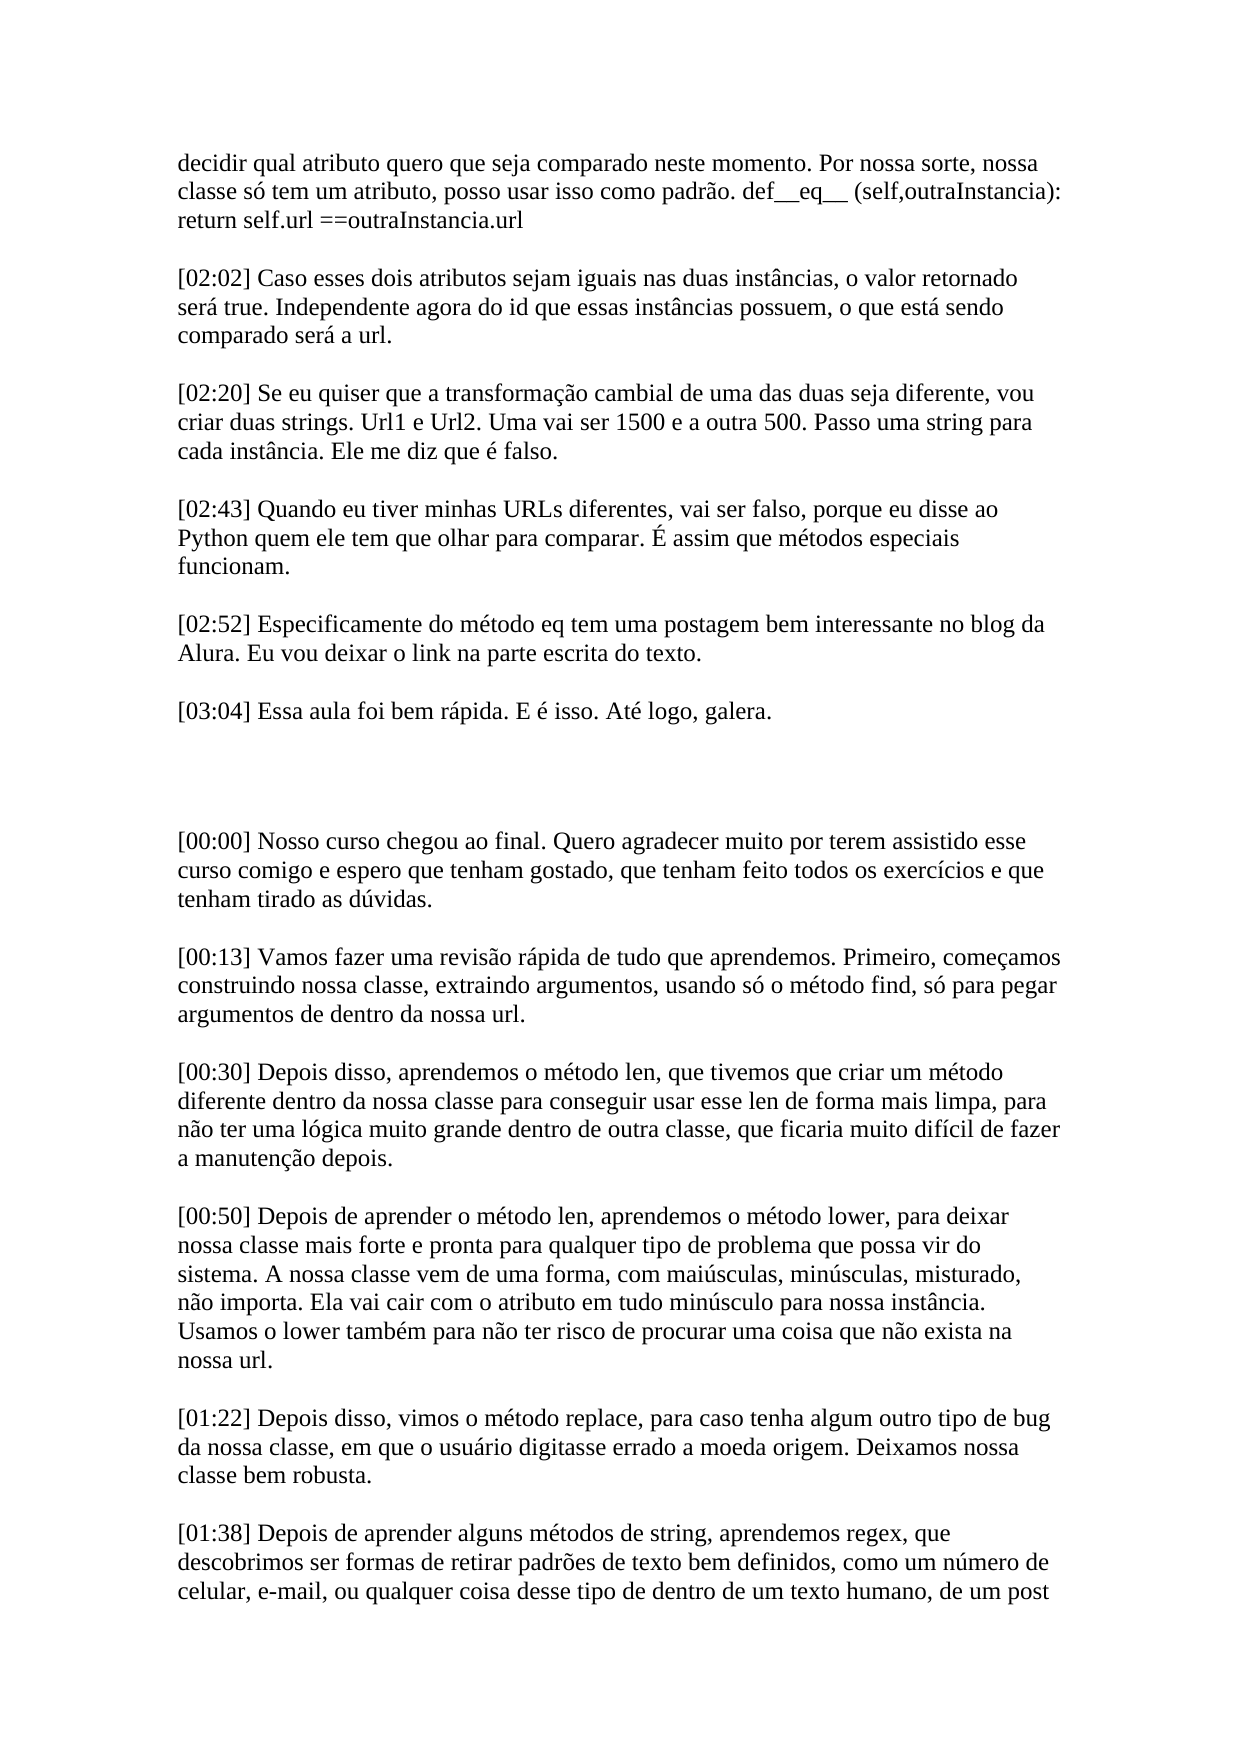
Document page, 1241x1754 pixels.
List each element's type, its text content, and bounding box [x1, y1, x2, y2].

text [00:50] Depois de aprender o método len, aprendemos o método lower, para deixar nossa classe mais forte e pronta para qualquer tipo de problema que possa vir do sistema. A nossa classe vem de uma forma, com maiúsculas, minúsculas, misturado, não importa. Ela vai cair com o atributo em tudo minúsculo para nossa instância. Usamos o lower também para não ter risco de procurar uma coisa que não exista na nossa url. [177, 1201, 1063, 1374]
text [00:13] Vamos fazer uma revisão rápida de tudo que aprendemos. Primeiro, começamos construindo nossa classe, extraindo argumentos, usando só o método find, só para pegar argumentos de dentro da nossa url. [177, 942, 1063, 1028]
text [02:43] Quando eu tiver minhas URLs diferentes, vai ser falso, porque eu disse ao Python quem ele tem que olhar para comparar. É assim que métodos especiais funcionam. [177, 494, 1063, 580]
text [02:02] Caso esses dois atributos sejam iguais nas duas instâncias, o valor retornado será true. Independente agora do id que essas instâncias possuem, o que está sendo comparado será a url. [177, 263, 1063, 349]
text [02:20] Se eu quiser que a transformação cambial de uma das duas seja diferente, vou criar duas strings. Url1 e Url2. Uma vai ser 1500 e a outra 500. Passo uma string para cada instância. Ele me diz que é falso. [177, 378, 1063, 465]
text [01:22] Depois disso, vimos o método replace, para caso tenha algum outro tipo de bug da nossa classe, em que o usuário digitasse errado a moeda origem. Deixamos nossa classe bem robusta. [177, 1403, 1063, 1489]
text [00:00] Nosso curso chegou ao final. Quero agradecer muito por terem assistido esse curso comigo e espero que tenham gostado, que tenham feito todos os exercícios e que tenham tirado as dúvidas. [177, 826, 1063, 912]
text [03:04] Essa aula foi bem rápida. E é isso. Até logo, galera. [177, 696, 1063, 725]
text [00:30] Depois disso, aprendemos o método len, que tivemos que criar um método diferente dentro da nossa classe para conseguir usar esse len de forma mais limpa, para não ter uma lógica muito grande dentro de outra classe, que ficaria muito difícil de fazer a manutenção depois. [177, 1057, 1063, 1172]
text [177, 148, 1063, 234]
text [02:52] Especificamente do método eq tem uma postagem bem interessante no blog da Alura. Eu vou deixar o link na parte escrita do texto. [177, 609, 1063, 667]
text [177, 1518, 1063, 1604]
